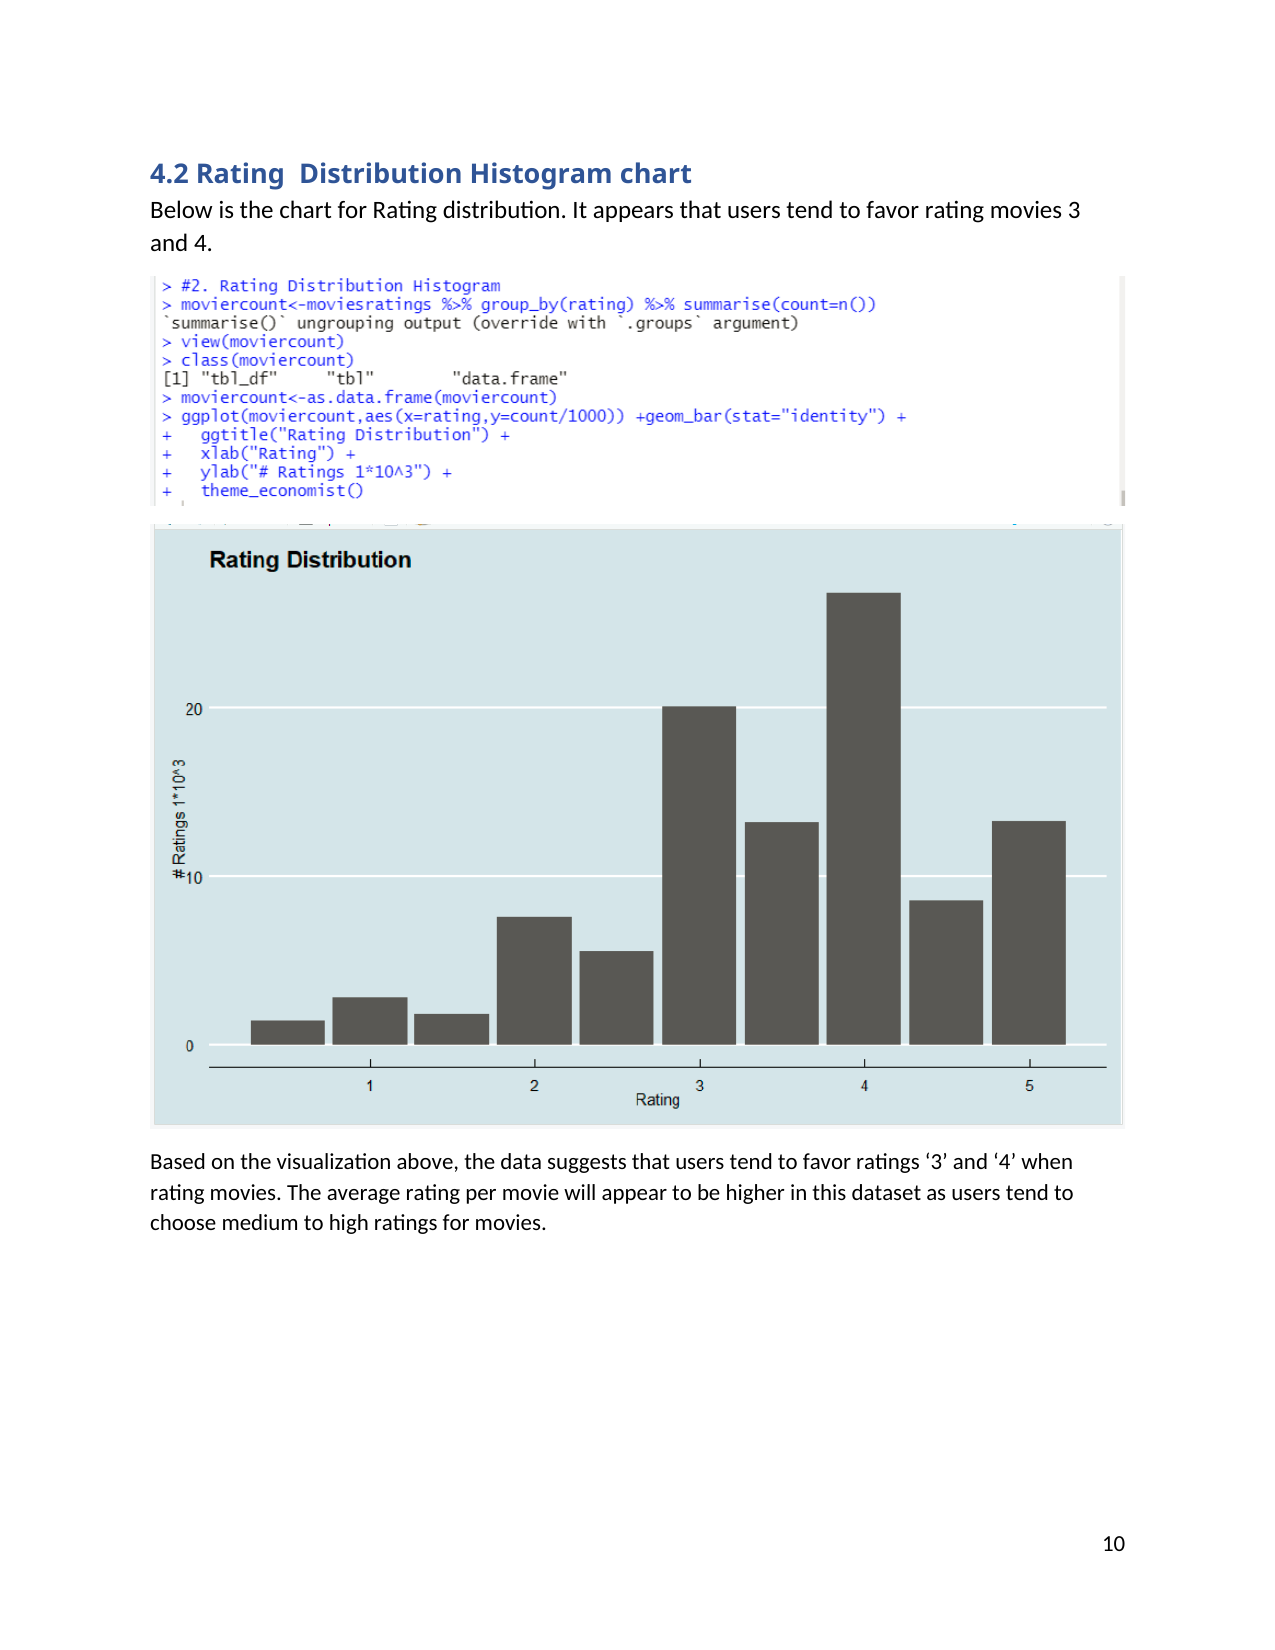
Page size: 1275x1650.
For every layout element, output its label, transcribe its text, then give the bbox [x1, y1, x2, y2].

picture [150, 524, 1125, 1129]
picture [150, 276, 1125, 506]
subtitle 4.2 Rating Distribution Histogram chart [150, 154, 1125, 191]
text Below is the chart for Rating distribution. It appears that users tend to favor rating movies 3 and 4. [150, 194, 1125, 257]
text Based on the visualization above, the data suggests that users tend to favor ratings ‘3’ and ‘4’ when rating movies. The average rating per movie will appear to be higher in this dataset as users tend to choose medium to high ratings for movies. [150, 1147, 1125, 1236]
